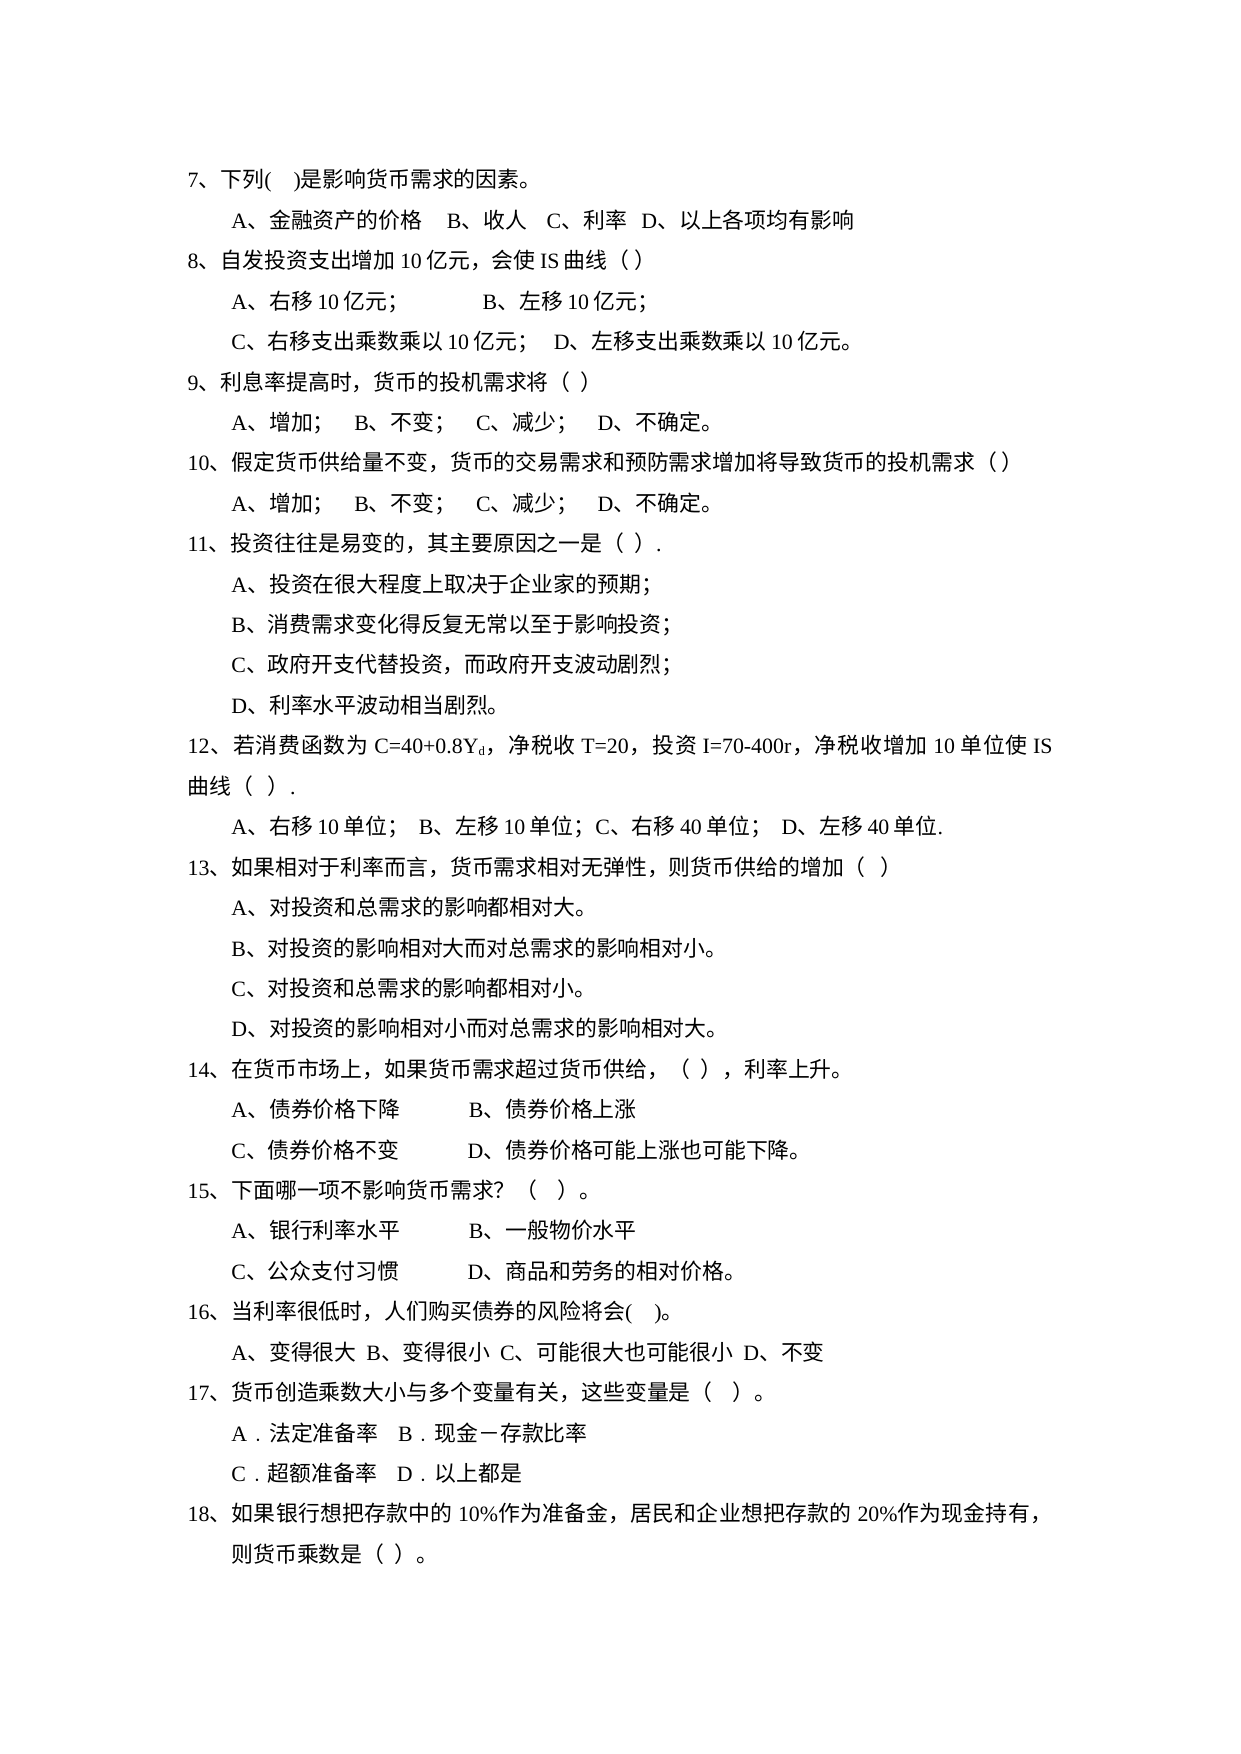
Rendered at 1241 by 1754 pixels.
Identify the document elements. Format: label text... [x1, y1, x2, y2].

text A、债券价格下降 B、债券价格上涨 [187, 1092, 1053, 1124]
text 13、如果相对于利率而言，货币需求相对无弹性，则货币供给的增加（ ） [187, 849, 1053, 882]
text 12、若消费函数为C=40+，净税收T=20，投资I=70-400r，净税收增加10单位使IS曲线（ ）. [187, 728, 1053, 801]
text C、对投资和总需求的影响都相对小。 [187, 971, 1053, 1003]
text 10、假定货币供给量不变，货币的交易需求和预防需求增加将导致货币的投机需求（ ） [187, 445, 1053, 477]
text A、变得很大 B、变得很小 C、可能很大也可能很小 D、不变 [187, 1334, 1053, 1367]
text C、政府开支代替投资，而政府开支波动剧烈； [187, 647, 1053, 679]
text B、消费需求变化得反复无常以至于影响投资； [187, 607, 1053, 639]
text 18、如果银行想把存款中的10%作为准备金，居民和企业想把存款的20%作为现金持有，则货币乘数是（ ）。 [187, 1496, 1053, 1569]
text 9、利息率提高时，货币的投机需求将（ ） [187, 364, 1053, 397]
text A、右移10亿元； B、左移10亿元； [187, 283, 1053, 316]
text D、利率水平波动相当剧烈。 [187, 687, 1053, 720]
text 16、当利率很低时，人们购买债券的风险将会( )。 [187, 1294, 1053, 1326]
text 11、投资往往是易变的，其主要原因之一是（ ）. [187, 526, 1053, 558]
text 14、在货币市场上，如果货币需求超过货币供给，（ ），利率上升。 [187, 1051, 1053, 1084]
text C、债券价格不变 D、债券价格可能上涨也可能下降。 [187, 1132, 1053, 1165]
text 15、下面哪一项不影响货币需求？（ ）。 [187, 1173, 1053, 1205]
text A、银行利率水平 B、一般物价水平 [187, 1213, 1053, 1246]
text D、对投资的影响相对小而对总需求的影响相对大。 [187, 1011, 1053, 1043]
text A﹒法定准备率 B﹒现金－存款比率 [187, 1415, 1053, 1448]
text A、右移10单位； B、左移10单位；C、右移40单位； D、左移40单位. [187, 809, 1053, 841]
text B、对投资的影响相对大而对总需求的影响相对小。 [187, 930, 1053, 963]
text A、投资在很大程度上取决于企业家的预期； [187, 566, 1053, 599]
text A、对投资和总需求的影响都相对大。 [187, 890, 1053, 922]
text 17、货币创造乘数大小与多个变量有关，这些变量是（ ）。 [187, 1375, 1053, 1407]
text 7、下列( )是影响货币需求的因素。 [187, 162, 1053, 194]
text A、增加； B、不变； C、减少； D、不确定。 [187, 404, 1053, 437]
text C﹒超额准备率 D﹒以上都是 [187, 1456, 1053, 1488]
text 8、自发投资支出增加10亿元，会使IS曲线（ ） [187, 243, 1053, 275]
text C、公众支付习惯 D、商品和劳务的相对价格。 [187, 1253, 1053, 1286]
text A、增加； B、不变； C、减少； D、不确定。 [187, 485, 1053, 518]
text A、金融资产的价格 B、收人 C、利率 D、以上各项均有影响 [187, 202, 1053, 235]
text C、右移支出乘数乘以10亿元； D、左移支出乘数乘以10亿元。 [187, 324, 1053, 356]
